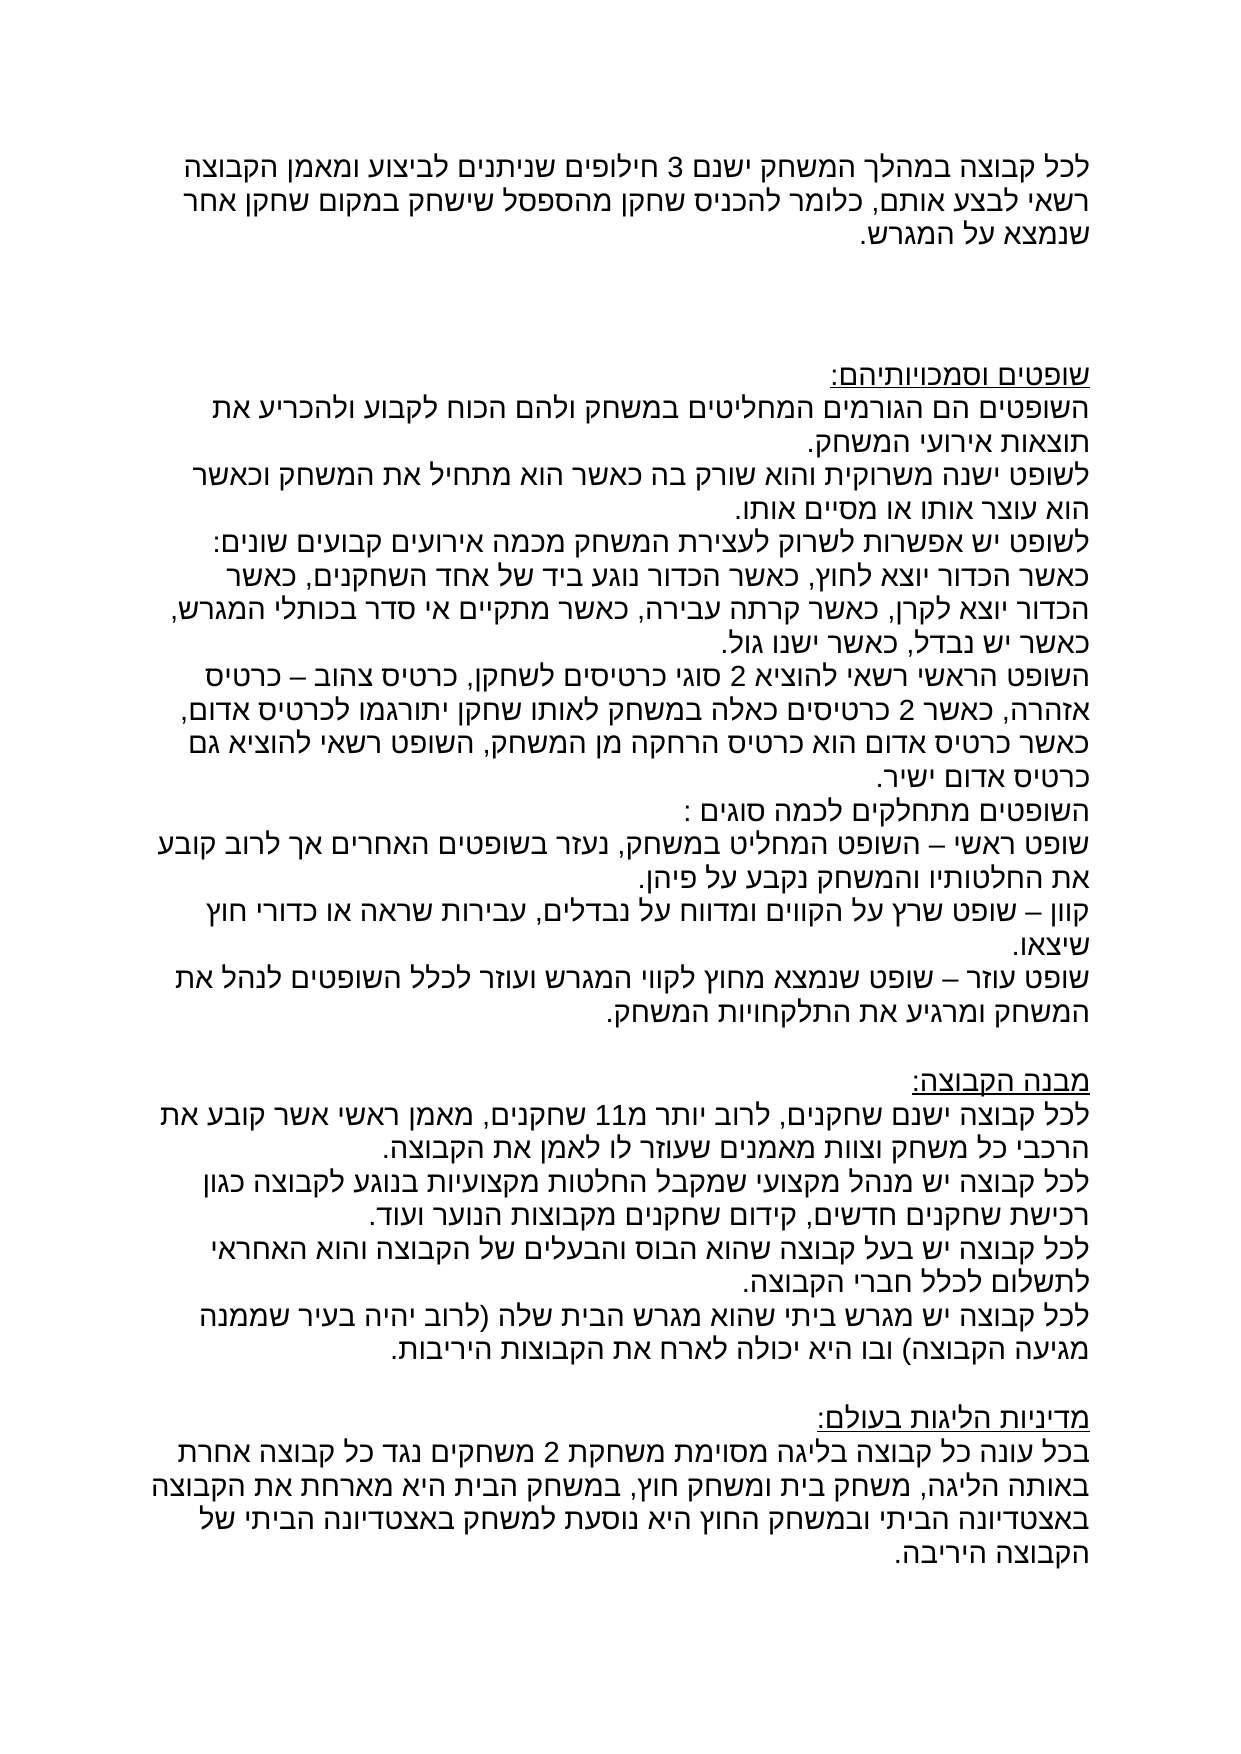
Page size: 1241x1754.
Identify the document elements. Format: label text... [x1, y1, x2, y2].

text שופט עוזר – שופט שנמצא מחוץ לקווי המגרש ועוזר לכלל השופטים לנהל את המשחק ומרגיע את התלקחויות המשחק. [150, 961, 1090, 1028]
text כאשר הכדור יוצא לחוץ, כאשר הכדור נוגע ביד של אחד השחקנים, כאשר הכדור יוצא לקרן, כאשר קרתה עבירה, כאשר מתקיים אי סדר בכותלי המגרש, כאשר יש נבדל, כאשר ישנו גול. [150, 559, 1090, 659]
text בכל עונה כל קבוצה בליגה מסוימת משחקת 2 משחקים נגד כל קבוצה אחרת באותה הליגה, משחק בית ומשחק חוץ, במשחק הבית היא מארחת את הקבוצה באצטדיונה הביתי ובמשחק החוץ היא נוסעת למשחק באצטדיונה הביתי של הקבוצה היריבה. [150, 1435, 1090, 1569]
text השופטים הם הגורמים המחליטים במשחק ולהם הכוח לקבוע ולהכריע את תוצאות אירועי המשחק. [150, 391, 1090, 458]
text לכל קבוצה יש מנהל מקצועי שמקבל החלטות מקצועיות בנוגע לקבוצה כגון רכישת שחקנים חדשים, קידום שחקנים מקבוצות הנוער ועוד. [150, 1164, 1090, 1232]
text מדיניות הליגות בעולם: [150, 1401, 1090, 1435]
text לשופט יש אפשרות לשרוק לעצירת המשחק מכמה אירועים קבועים שונים: [150, 525, 1090, 559]
text מבנה הקבוצה: [150, 1064, 1090, 1097]
text שופטים וסמכויותיהם: [150, 357, 1090, 391]
text לכל קבוצה יש בעל קבוצה שהוא הבוס והבעלים של הקבוצה והוא האחראי לתשלום לכלל חברי הקבוצה. [150, 1232, 1090, 1299]
text לכל קבוצה ישנם שחקנים, לרוב יותר מ11 שחקנים, מאמן ראשי אשר קובע את הרכבי כל משחק וצוות מאמנים שעוזר לו לאמן את הקבוצה. [150, 1097, 1090, 1164]
text קוון – שופט שרץ על הקווים ומדווח על נבדלים, עבירות שראה או כדורי חוץ שיצאו. [150, 894, 1090, 961]
text השופט הראשי רשאי להוציא 2 סוגי כרטיסים לשחקן, כרטיס צהוב – כרטיס אזהרה, כאשר 2 כרטיסים כאלה במשחק לאותו שחקן יתורגמו לכרטיס אדום, כאשר כרטיס אדום הוא כרטיס הרחקה מן המשחק, השופט רשאי להוציא גם כרטיס אדום ישיר. [150, 659, 1090, 793]
text לשופט ישנה משרוקית והוא שורק בה כאשר הוא מתחיל את המשחק וכאשר הוא עוצר אותו או מסיים אותו. [150, 458, 1090, 525]
text שופט ראשי – השופט המחליט במשחק, נעזר בשופטים האחרים אך לרוב קובע את החלטותיו והמשחק נקבע על פיהן. [150, 827, 1090, 894]
text השופטים מתחלקים לכמה סוגים : [150, 793, 1090, 827]
text לכל קבוצה במהלך המשחק ישנם 3 חילופים שניתנים לביצוע ומאמן הקבוצה רשאי לבצע אותם, כלומר להכניס שחקן מהספסל שישחק במקום שחקן אחר שנמצא על המגרש. [150, 150, 1090, 251]
text לכל קבוצה יש מגרש ביתי שהוא מגרש הבית שלה (לרוב יהיה בעיר שממנה מגיעה הקבוצה) ובו היא יכולה לארח את הקבוצות היריבות. [150, 1299, 1090, 1366]
